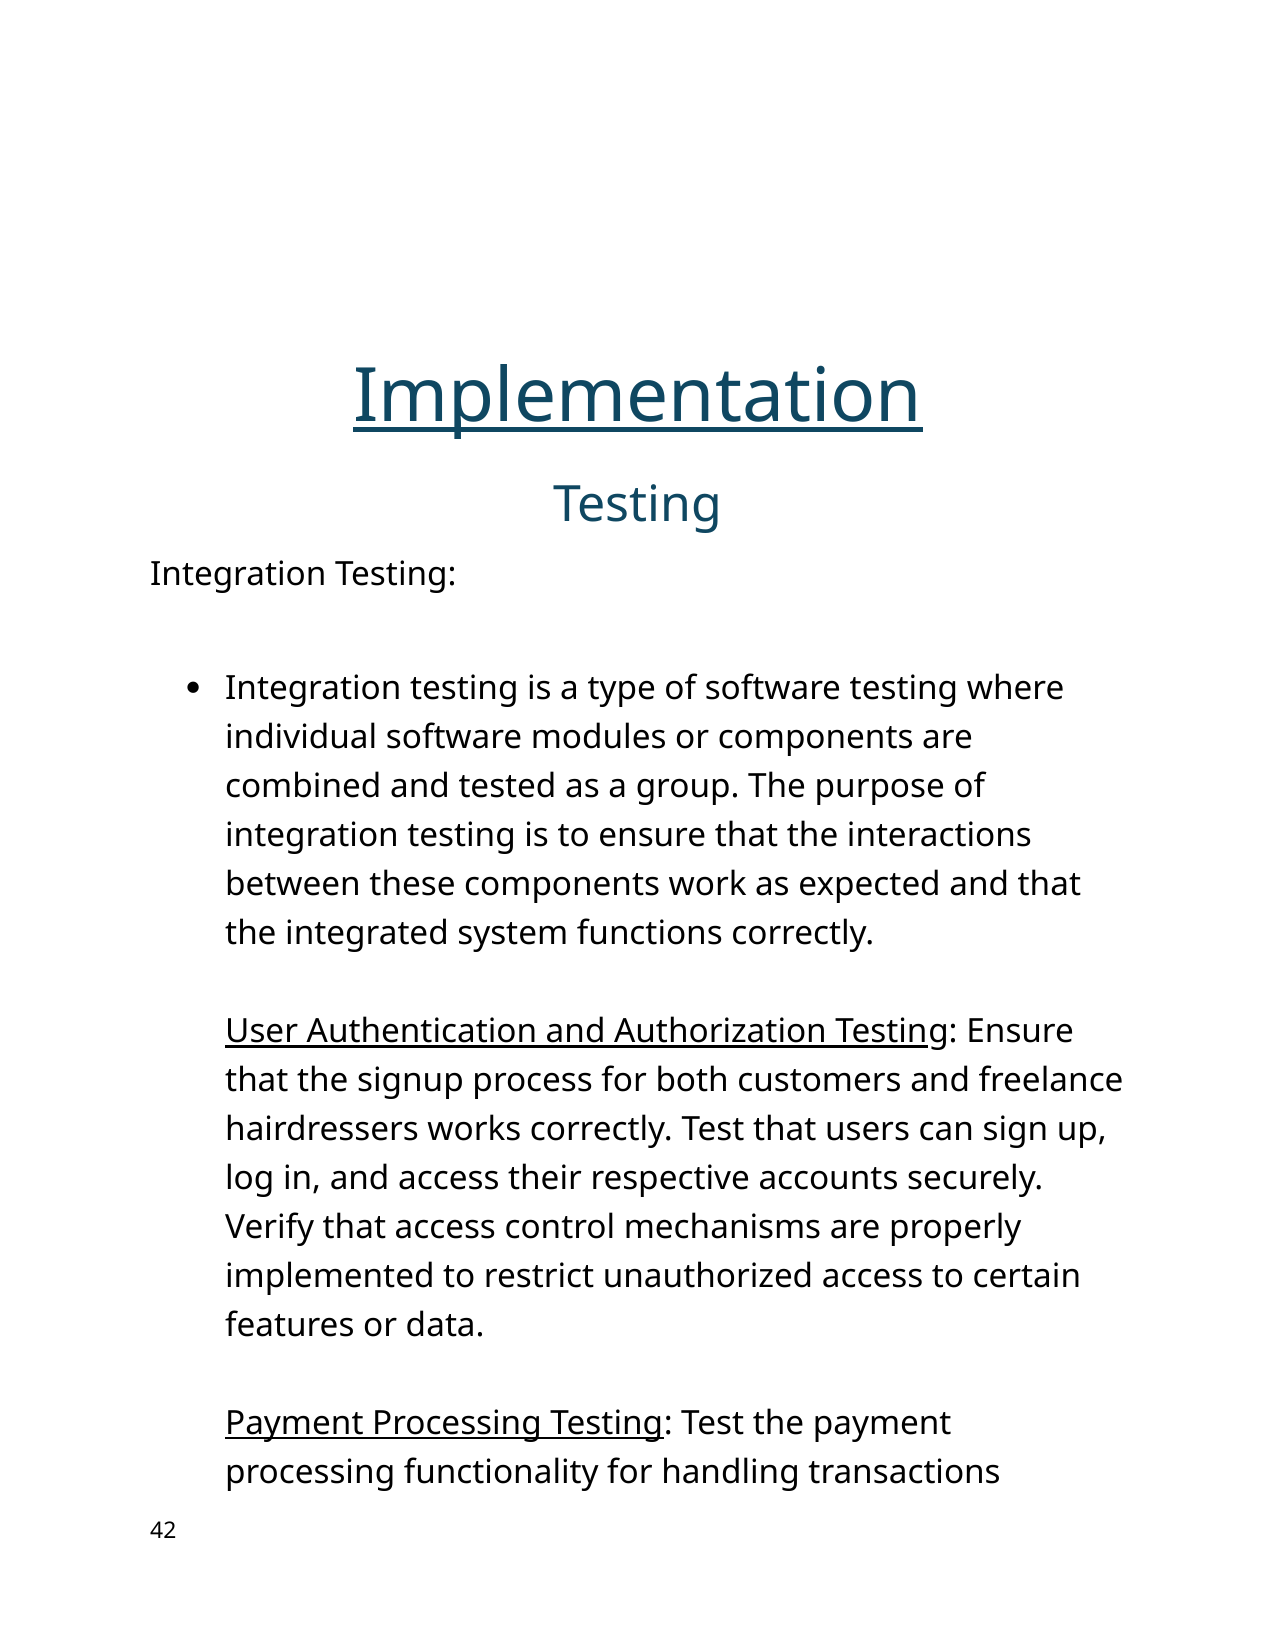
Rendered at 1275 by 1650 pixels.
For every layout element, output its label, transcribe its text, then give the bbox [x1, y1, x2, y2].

subtitle Testing [150, 468, 1125, 536]
list User Authentication and Authorization Testing: Ensure that the signup process for both customers and freelance hairdressers works correctly. Test that users can sign up, log in, and access their respective accounts securely. Verify that access control mechanisms are properly implemented to restrict unauthorized access to certain features or data. [225, 1007, 1125, 1346]
text Integration Testing: [150, 549, 1125, 595]
subtitle Implementation [150, 341, 1125, 443]
list Integration testing is a type of software testing where individual software modules or components are combined and tested as a group. The purpose of integration testing is to ensure that the interactions between these components work as expected and that the integrated system functions correctly. [187, 664, 1125, 954]
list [225, 1398, 1125, 1493]
